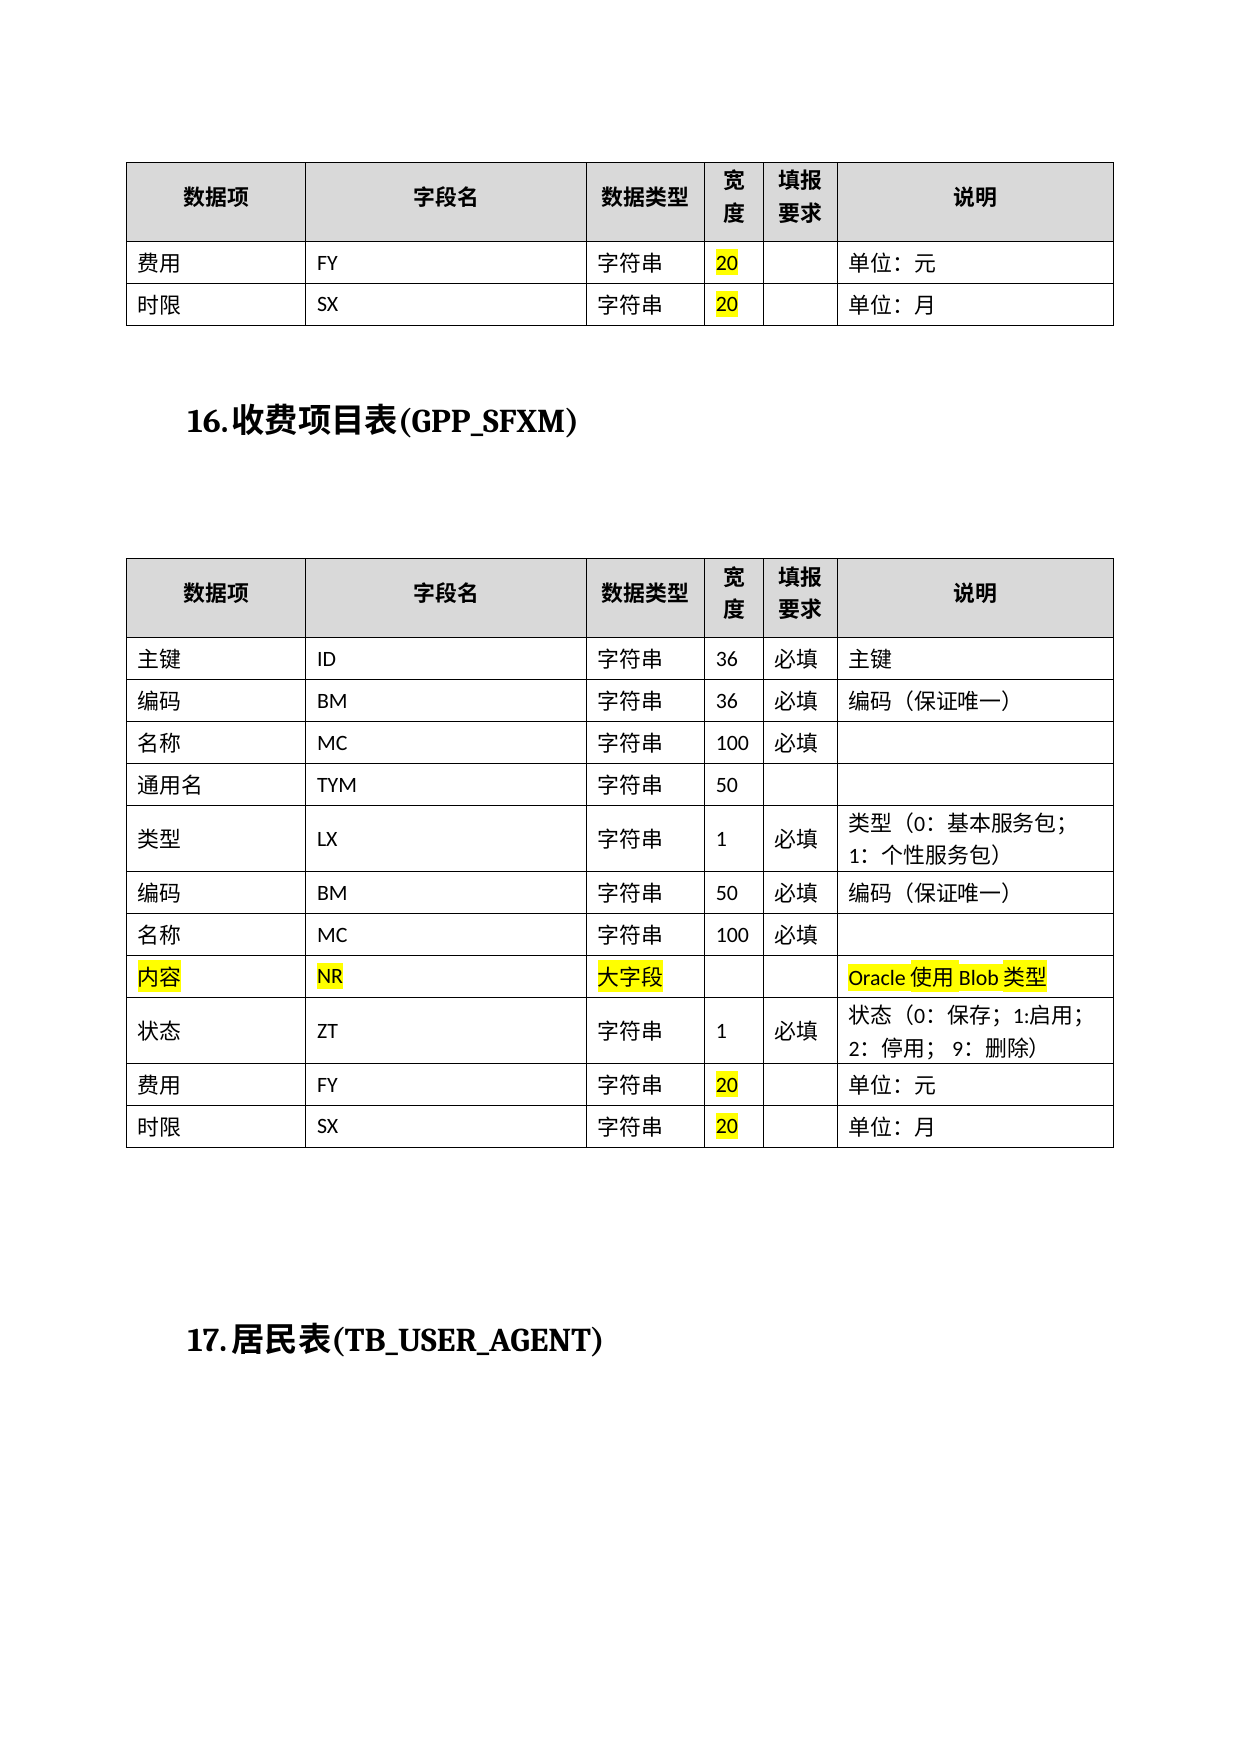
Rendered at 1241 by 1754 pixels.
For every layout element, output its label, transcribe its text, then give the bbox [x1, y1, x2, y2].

table_cell 通用名 [127, 764, 305, 804]
subtitle 收费项目表(GPP_SFXM) [187, 385, 1053, 450]
table_header 填报要求 [764, 163, 837, 241]
table_cell 状态（0：保存；1:启用；2：停用； 9：删除） [838, 998, 1113, 1063]
table_header 字段名 [306, 559, 586, 637]
table_cell 20 [705, 242, 763, 282]
table_cell 字符串 [587, 1106, 704, 1147]
table_cell 主键 [127, 638, 305, 679]
table_cell 单位：元 [838, 242, 1113, 282]
table_cell LX [306, 806, 586, 871]
table_cell 必填 [764, 722, 837, 763]
table_header 说明 [838, 559, 1113, 637]
table_cell [764, 956, 837, 997]
table_cell [838, 722, 1113, 763]
table_cell 类型 [127, 806, 305, 871]
table_cell 大字段 [587, 956, 704, 997]
table_cell 20 [705, 284, 763, 324]
table_cell FY [306, 1064, 586, 1104]
table_cell TYM [306, 764, 586, 804]
table_header 宽度 [705, 163, 763, 241]
table_header 数据项 [127, 163, 305, 241]
table_cell 1 [705, 998, 763, 1063]
table_cell 名称 [127, 722, 305, 763]
table_cell 主键 [838, 638, 1113, 679]
table_cell 字符串 [587, 1064, 704, 1104]
table_cell 必填 [764, 806, 837, 871]
table_cell 必填 [764, 998, 837, 1063]
table_cell 必填 [764, 680, 837, 721]
table_cell 内容 [127, 956, 305, 997]
table_cell 字符串 [587, 242, 704, 282]
table_header 数据类型 [587, 559, 704, 637]
table_cell MC [306, 722, 586, 763]
table_cell 类型（0：基本服务包；1：个性服务包） [838, 806, 1113, 871]
table_cell 20 [705, 1064, 763, 1104]
table_cell 字符串 [587, 284, 704, 324]
table_cell 必填 [764, 638, 837, 679]
table_cell [705, 956, 763, 997]
table_cell BM [306, 680, 586, 721]
table_cell 字符串 [587, 872, 704, 913]
table_cell 20 [705, 1106, 763, 1147]
table_cell 费用 [127, 242, 305, 282]
table_cell [838, 764, 1113, 804]
table_cell 单位：月 [838, 1106, 1113, 1147]
table_cell ID [306, 638, 586, 679]
table_cell [838, 914, 1113, 954]
table_header 数据类型 [587, 163, 704, 241]
table_cell 字符串 [587, 806, 704, 871]
table_cell 状态 [127, 998, 305, 1063]
table_cell SX [306, 1106, 586, 1147]
table_cell 时限 [127, 284, 305, 324]
table_header 说明 [838, 163, 1113, 241]
table_cell Oracle 使用Blob类型 [838, 956, 1113, 997]
table_cell 必填 [764, 914, 837, 954]
table_cell 编码（保证唯一） [838, 680, 1113, 721]
table_cell 编码（保证唯一） [838, 872, 1113, 913]
table_header 数据项 [127, 559, 305, 637]
table_cell 字符串 [587, 998, 704, 1063]
table_cell 时限 [127, 1106, 305, 1147]
table_cell [764, 1064, 837, 1104]
table_cell 1 [705, 806, 763, 871]
table_cell 36 [705, 638, 763, 679]
table_cell 50 [705, 764, 763, 804]
table_cell ZT [306, 998, 586, 1063]
table_cell 50 [705, 872, 763, 913]
table_cell 字符串 [587, 638, 704, 679]
subtitle 居民表(TB_USER_AGENT) [187, 1305, 1053, 1370]
table_cell FY [306, 242, 586, 282]
table_cell 字符串 [587, 722, 704, 763]
table_cell SX [306, 284, 586, 324]
table_cell NR [306, 956, 586, 997]
table_cell 字符串 [587, 914, 704, 954]
table_cell 必填 [764, 872, 837, 913]
table_header 字段名 [306, 163, 586, 241]
table_cell [764, 242, 837, 282]
table_cell 100 [705, 914, 763, 954]
table_cell [764, 1106, 837, 1147]
table_cell 费用 [127, 1064, 305, 1104]
table_cell 名称 [127, 914, 305, 954]
table_cell MC [306, 914, 586, 954]
table_cell 字符串 [587, 764, 704, 804]
table_cell 100 [705, 722, 763, 763]
table_cell 36 [705, 680, 763, 721]
table_header 宽度 [705, 559, 763, 637]
table_cell [764, 764, 837, 804]
table_header 填报要求 [764, 559, 837, 637]
table_cell 编码 [127, 872, 305, 913]
table_cell 单位：元 [838, 1064, 1113, 1104]
table_cell 字符串 [587, 680, 704, 721]
table_cell 单位：月 [838, 284, 1113, 324]
table_cell 编码 [127, 680, 305, 721]
table_cell BM [306, 872, 586, 913]
table_cell [764, 284, 837, 324]
